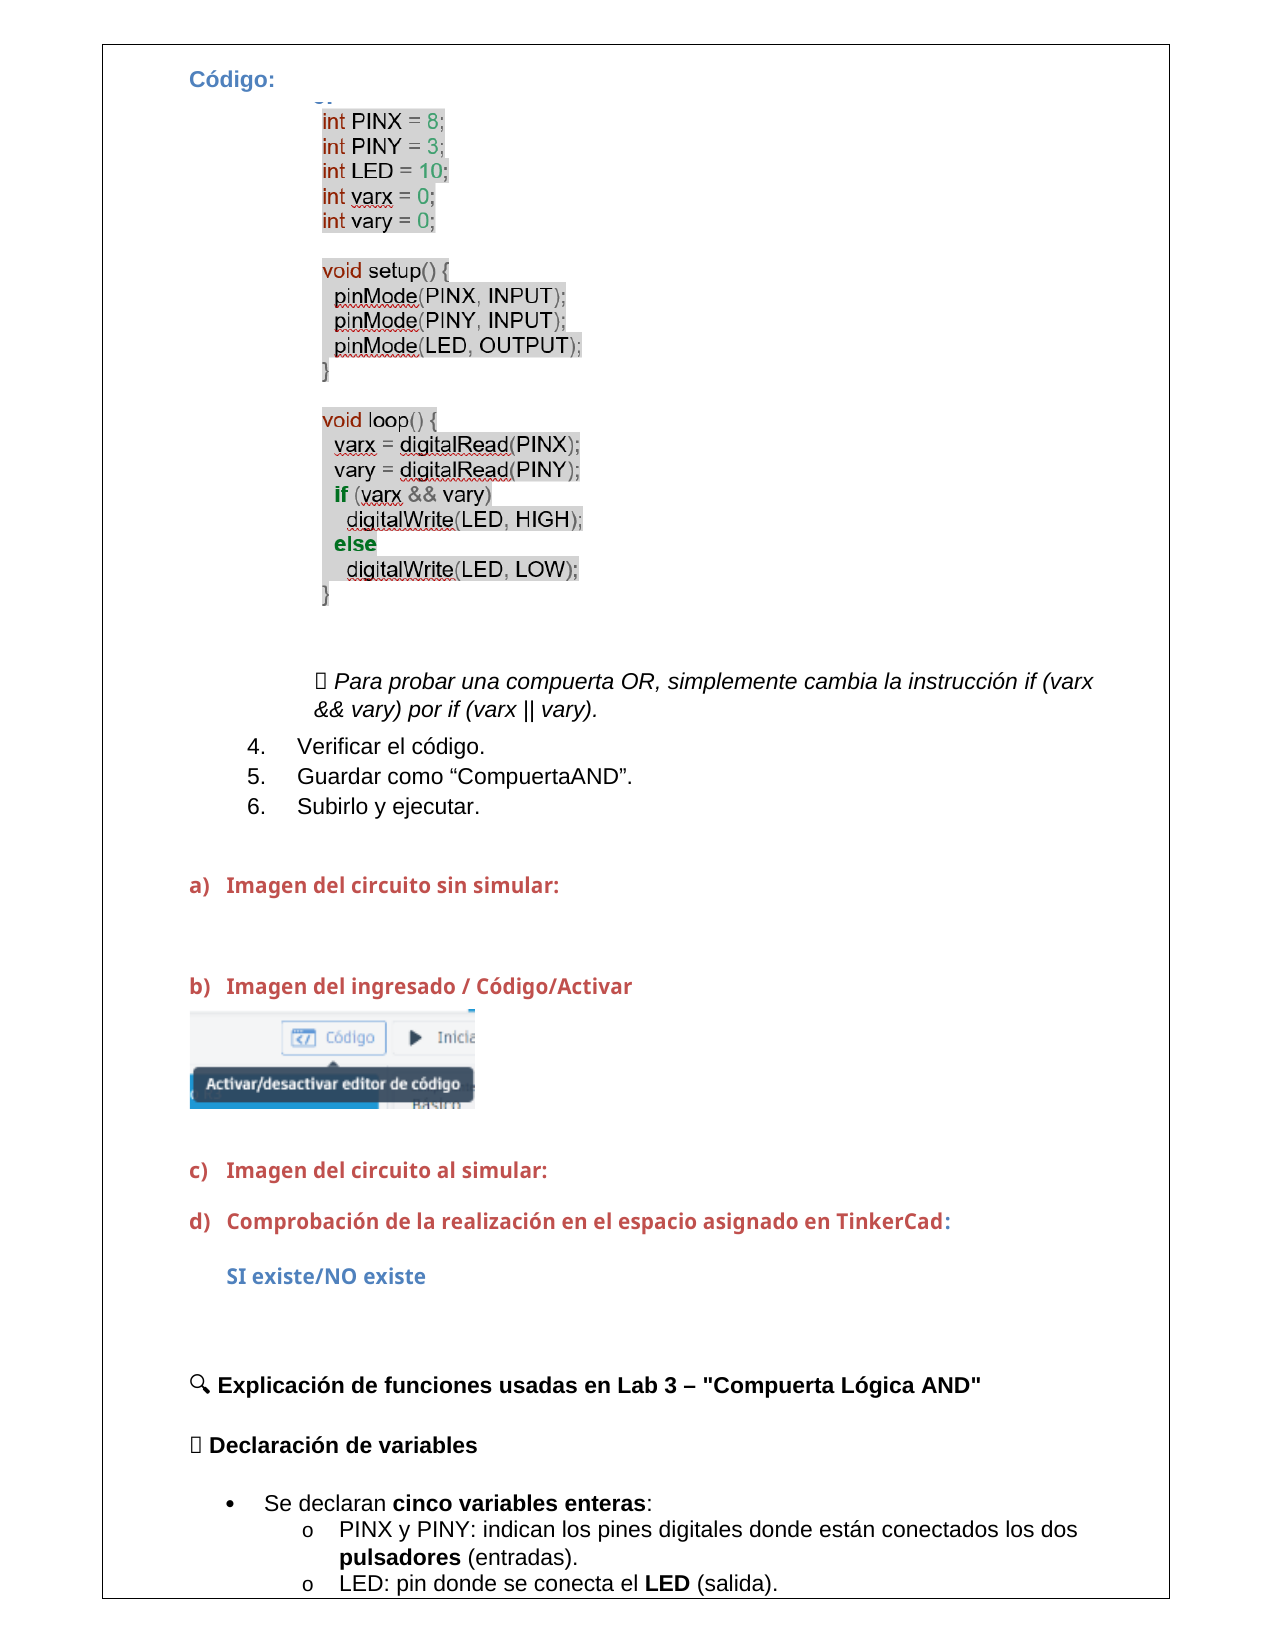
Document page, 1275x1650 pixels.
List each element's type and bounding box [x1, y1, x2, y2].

picture [189, 1009, 475, 1109]
picture [313, 102, 600, 613]
table_cell [103, 45, 1169, 1598]
